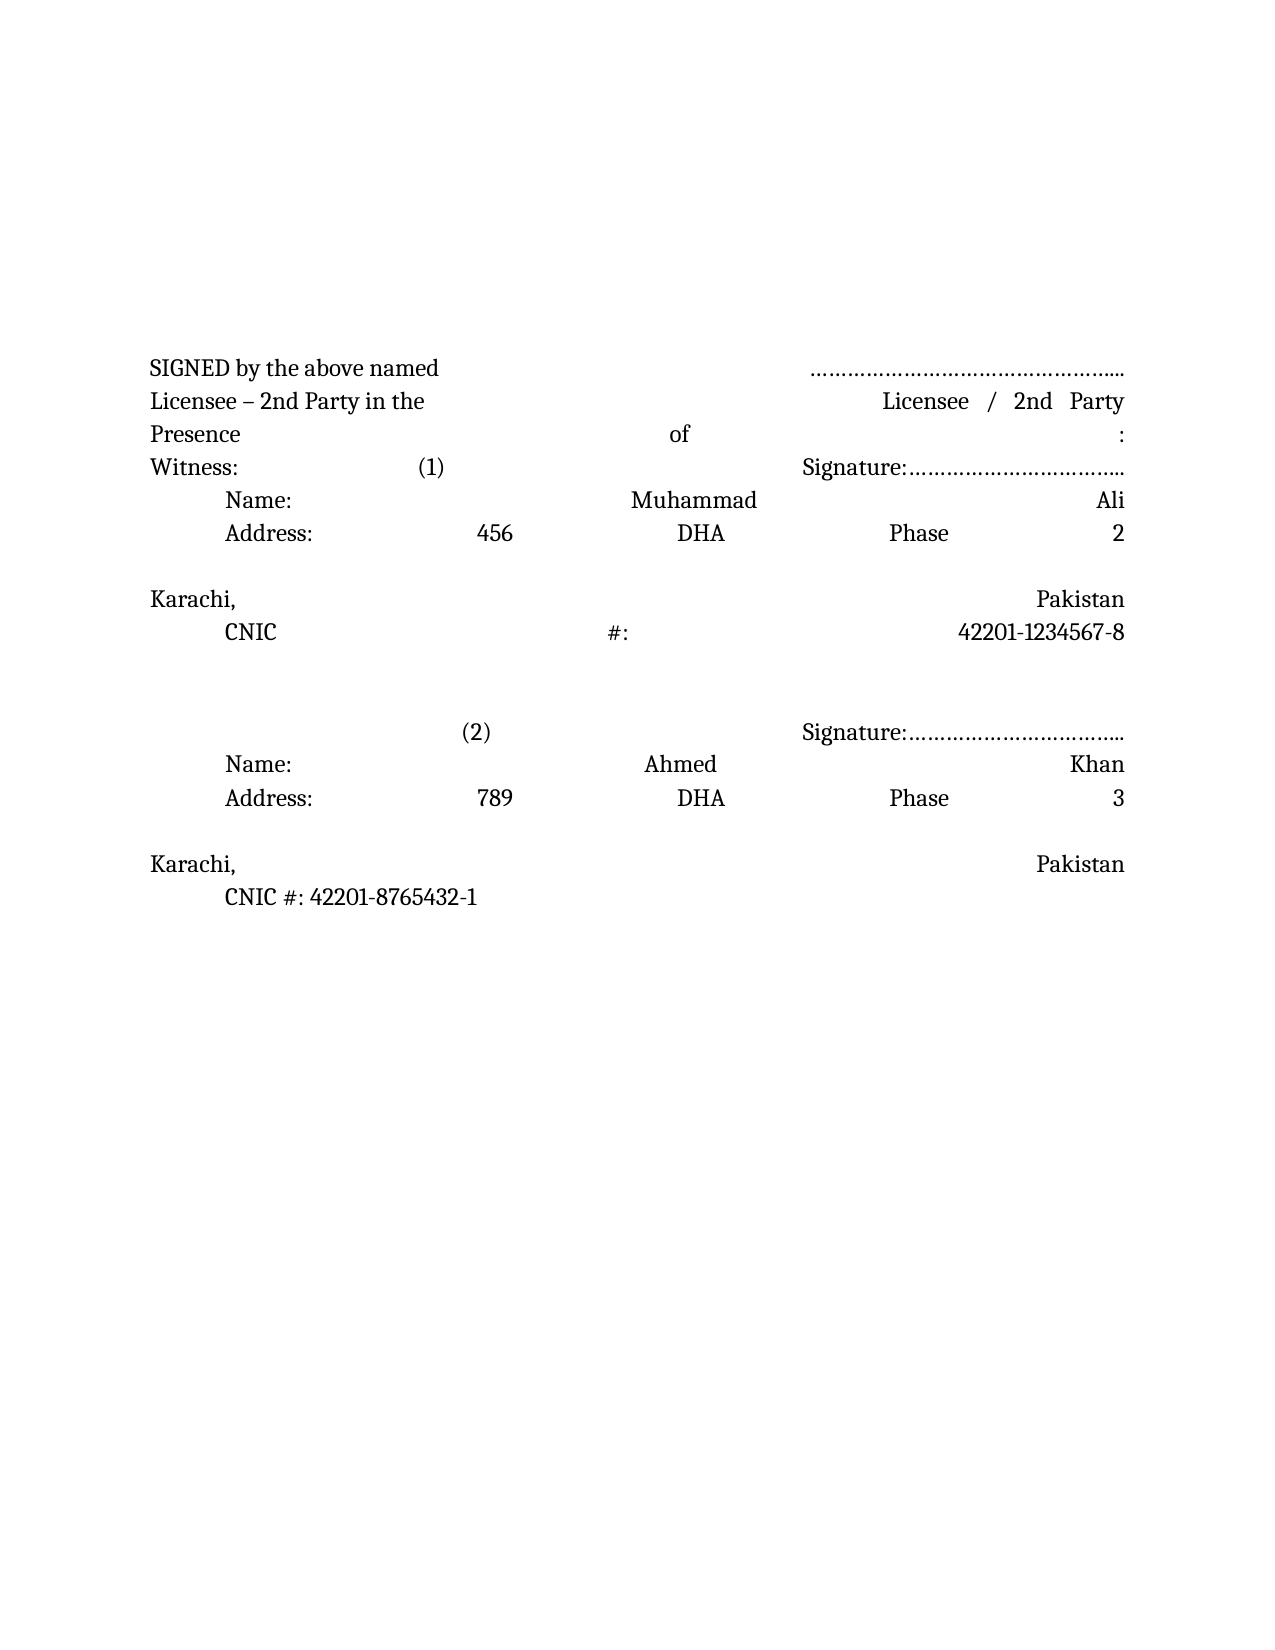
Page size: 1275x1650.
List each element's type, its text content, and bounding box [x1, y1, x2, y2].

text SIGNED by the above named …………………………………………... Licensee – 2nd Party in the Licensee / 2nd Party Presence of : Witness: (1) Signature:…………………………….. Name: Muhammad Ali Address: 456 DHA Phase 2 Karachi, Pakistan CNIC #: 42201-1234567-8 (2) Signature:…………………………….. Name: Ahmed Khan Address: 789 DHA Phase 3 Karachi, Pakistan CNIC #: 42201-8765432-1 [150, 354, 1125, 911]
